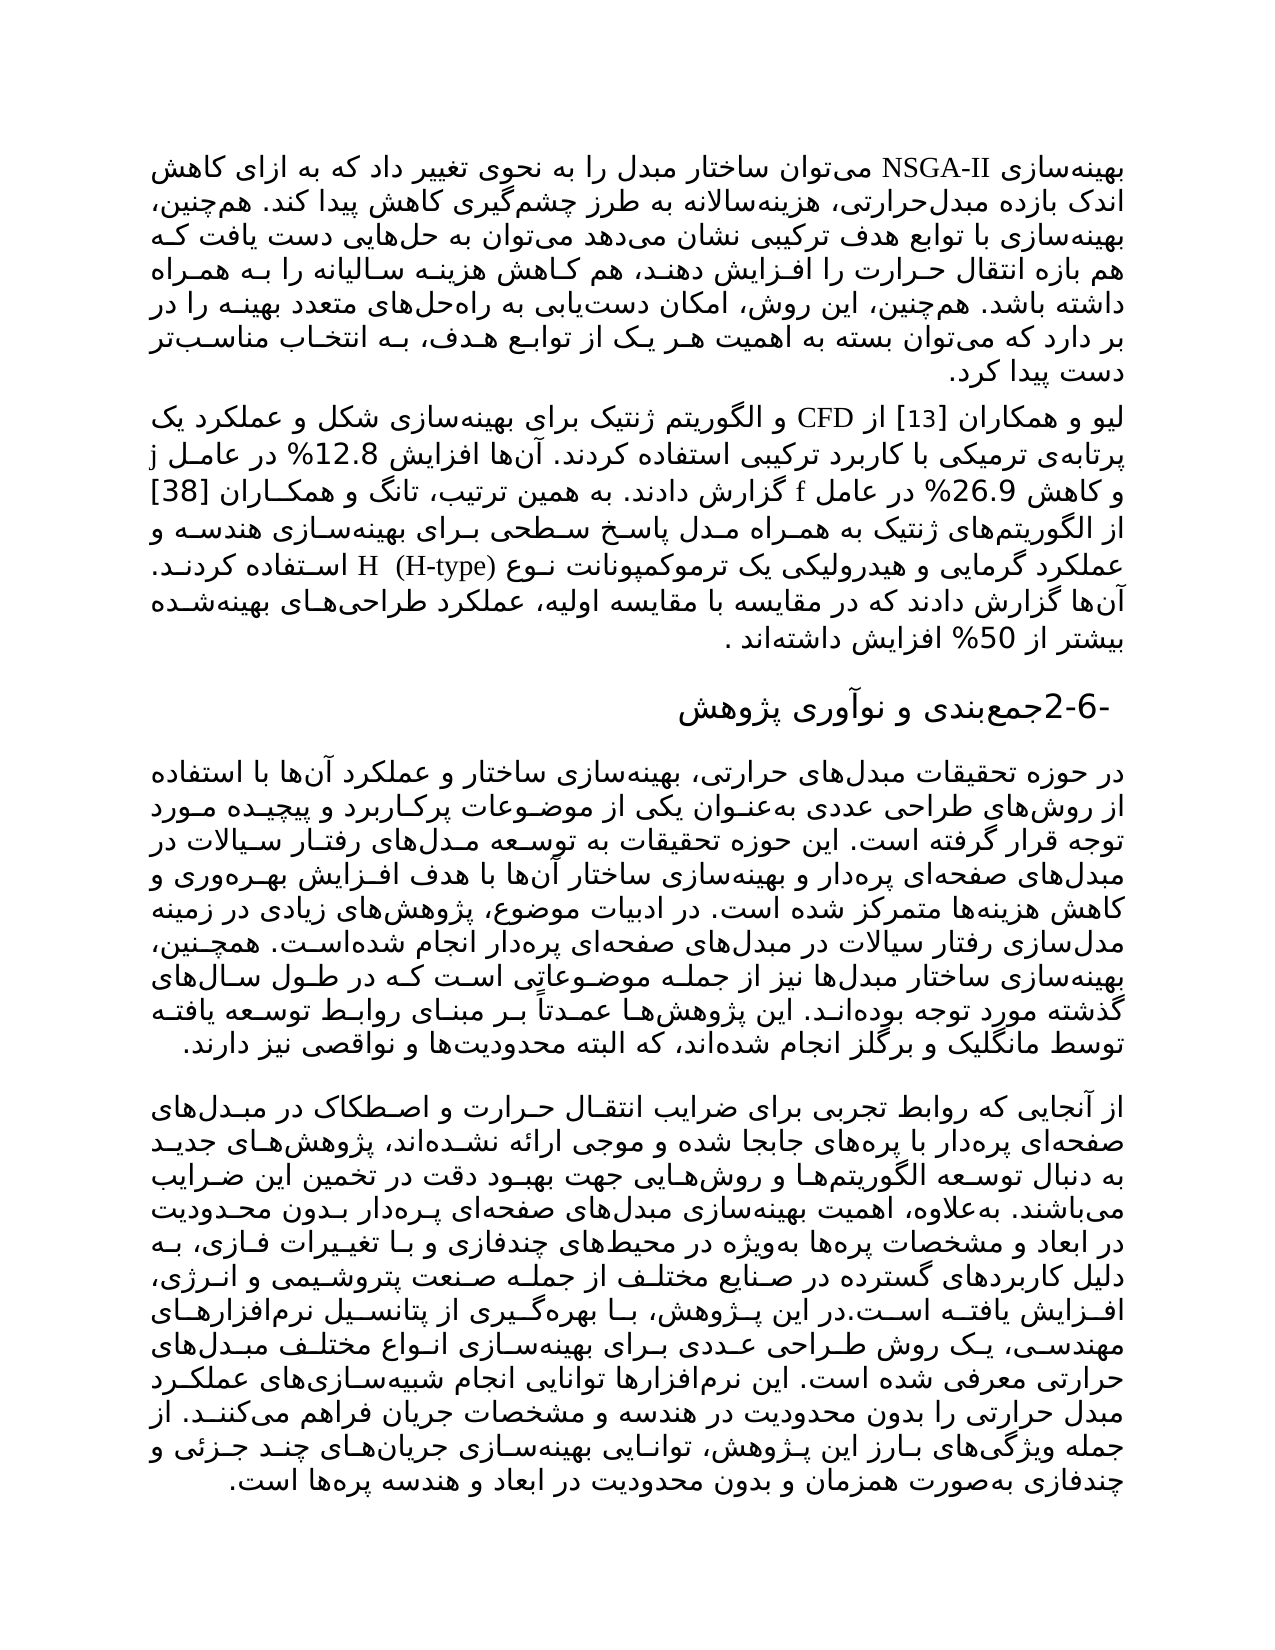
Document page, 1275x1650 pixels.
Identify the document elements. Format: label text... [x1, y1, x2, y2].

text از آنجایی که روابط تجربی برای ضرایب انتقال حرارت و اصطکاک در مبدل‌های صفحه‌ای پره‌دار با پره‌های جابجا شده و موجی ارائه نشده‌اند، پژوهش‌های جدید به دنبال توسعه الگوریتم‌ها و روش‌هایی جهت بهبود دقت در تخمین این ضرایب می‌باشند. به‌علاوه، اهمیت بهینه‌سازی مبدل‌های صفحه‌ای پره‌دار بدون محدودیت در ابعاد و مشخصات پره‌ها به‌ویژه در محیط‌های چندفازی و با تغییرات فازی، به دلیل کاربرد‌های گسترده در صنایع مختلف از جمله صنعت پتروشیمی و انرژی، افزایش یافته است.در این پژوهش، با بهره‌گیری از پتانسیل نرم‌افزارهای مهندسی، یک روش طراحی عددی برای بهینه‌سازی انواع مختلف مبدل‌های حرارتی معرفی شده است. این نرم‌افزارها توانایی انجام شبیه‌سازی‌های عملکرد مبدل حرارتی را بدون محدودیت در هندسه و مشخصات جریان فراهم می‌کنند. از جمله ویژگی‌های بارز این پژوهش، توانایی بهینه‌سازی جریان‌های چند جزئی و چندفازی به‌صورت همزمان و بدون محدودیت در ابعاد و هندسه پره‌ها است. [150, 1090, 1125, 1497]
subtitle -2-6جمع‌بندی و نوآوری پژوهش [150, 687, 1110, 726]
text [150, 150, 1125, 388]
text در حوزه تحقیقات مبدل‌های حرارتی، بهینه‌سازی ساختار و عملکرد آن‌ها با استفاده از روش‌های طراحی عددی به‌عنوان یکی از موضوعات پرکاربرد و پیچیده مورد توجه قرار گرفته است. این حوزه تحقیقات به توسعه مدل‌های رفتار سیالات در مبدل‌های صفحه‌ای پره‌دار و بهینه‌سازی ساختار آن‌ها با هدف افزایش بهره‌وری و کاهش هزینه‌ها متمرکز شده است. در ادبیات موضوع، پژوهش‌های زیادی در زمینه مدل‌سازی رفتار سیالات در مبدل‌های صفحه‌ای پره‌دار انجام شده‌است. همچنین، بهینه‌سازی ساختار مبدل‌ها نیز از جمله موضوعاتی است که در طول سال‌های گذشته مورد توجه بوده‌اند. این پژوهش‌ها عمدتاً بر مبنای روابط توسعه یافته توسط مانگلیک و برگلز انجام شده‌اند، که البته محدودیت‌ها و نواقصی نیز دارند. [150, 755, 1125, 1061]
text لیو و همکاران [13] از CFD و الگوریتم ژنتیک برای بهینه‌سازی شکل و عملکرد یک پرتابه‌ی ترمیکی با کاربرد ترکیبی استفاده کردند. آن‌ها افزایش 12.8% در عامل j و کاهش 26.9% در عامل f گزارش دادند. به همین ترتیب، تانگ و همکاران [38] از الگوریتم‌های ژنتیک به همراه مدل پاسخ سطحی برای بهینه‌سازی هندسه و عملکرد گرمایی و هیدرولیکی یک ترموکمپونانت نوع H (H-type) استفاده کردند. آن‌ها گزارش دادند که در مقایسه با مقایسه اولیه، عملکرد طراحی‌های بهینه‌شده بیشتر از 50% افزایش داشته‌اند . [150, 400, 1125, 655]
